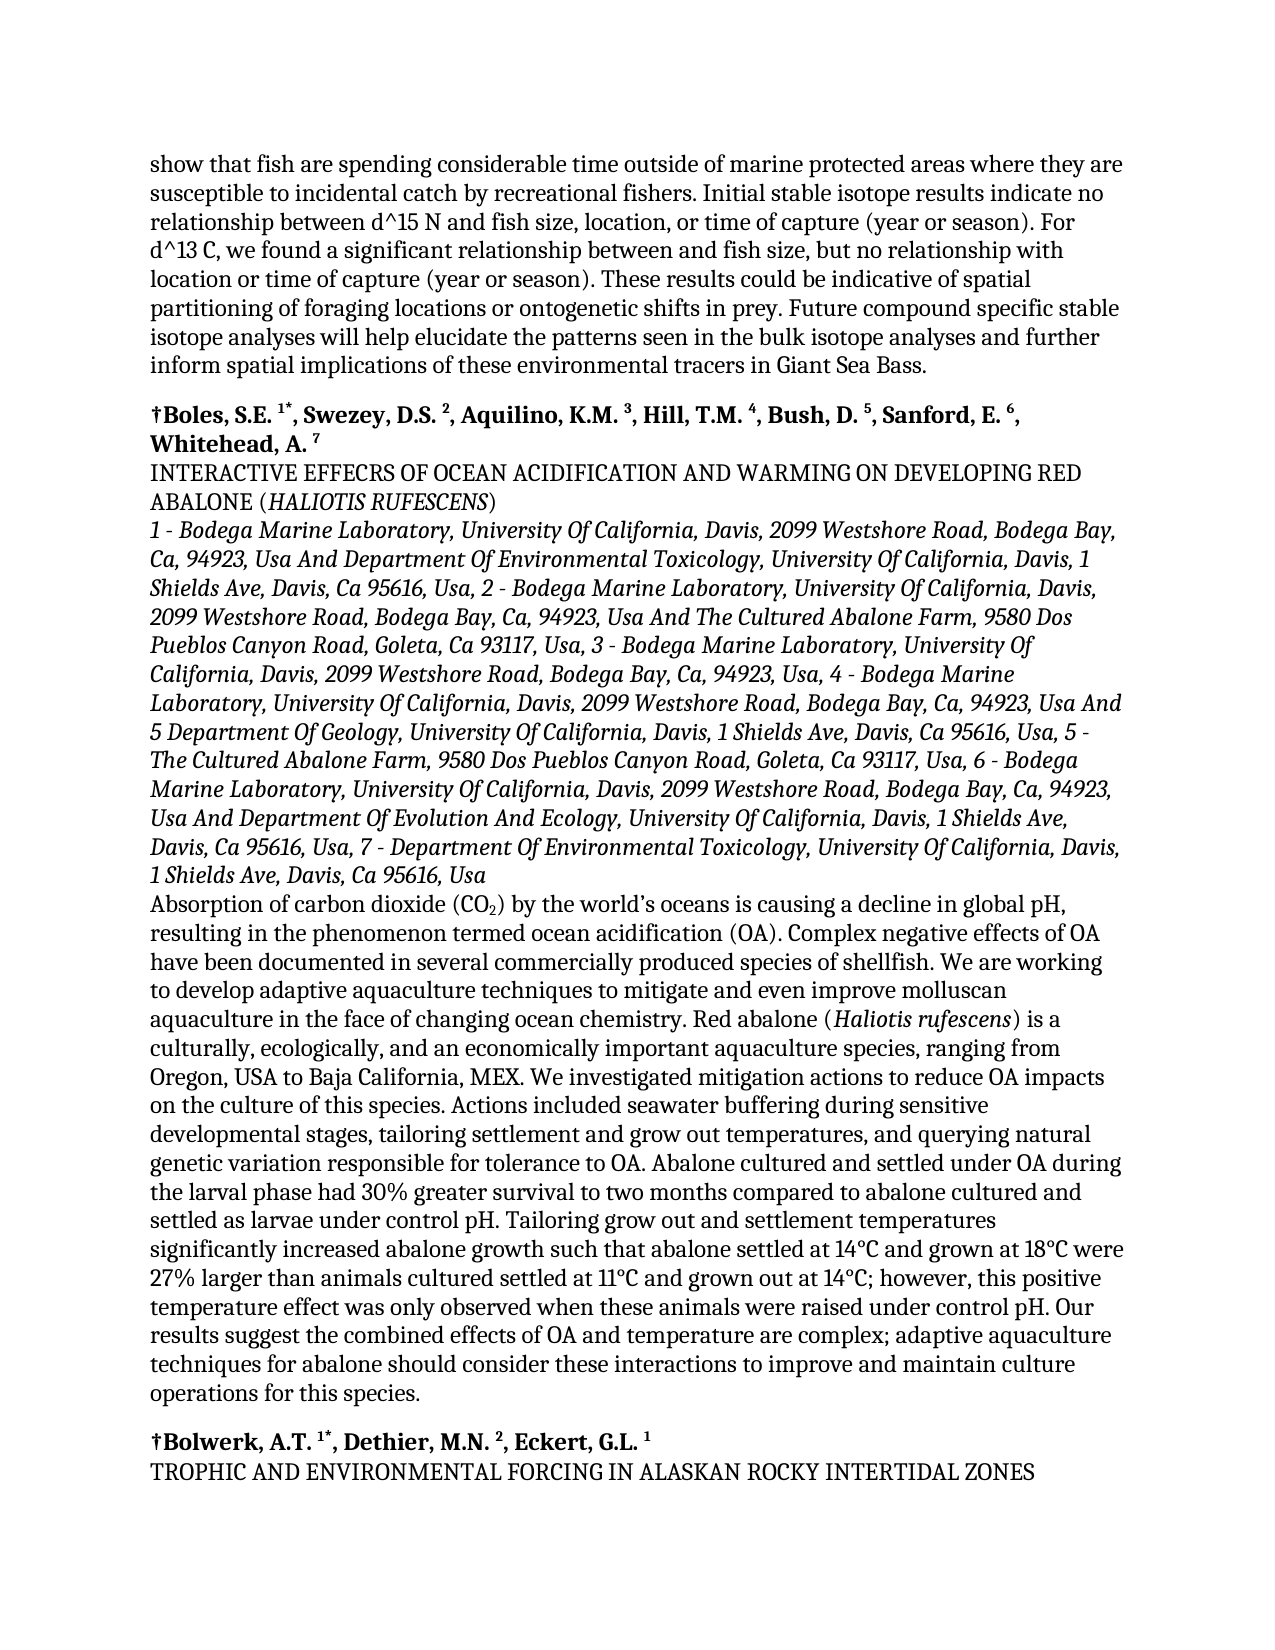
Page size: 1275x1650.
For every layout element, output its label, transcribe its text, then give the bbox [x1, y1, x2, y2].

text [150, 1426, 1125, 1486]
text †Boles, S.E. 1*, Swezey, D.S. 2, Aquilino, K.M. 3, Hill, T.M. 4, Bush, D. 5, Sanford, E. 6, Whitehead, A. 7 INTERACTIVE EFFECRS OF OCEAN ACIDIFICATION AND WARMING ON DEVELOPING RED ABALONE (HALIOTIS RUFESCENS) 1 - Bodega Marine Laboratory, University Of California, Davis, 2099 Westshore Road, Bodega Bay, Ca, 94923, Usa And Department Of Environmental Toxicology, University Of California, Davis, 1 Shields Ave, Davis, Ca 95616, Usa, 2 - Bodega Marine Laboratory, University Of California, Davis, 2099 Westshore Road, Bodega Bay, Ca, 94923, Usa And The Cultured Abalone Farm, 9580 Dos Pueblos Canyon Road, Goleta, Ca 93117, Usa, 3 - Bodega Marine Laboratory, University Of California, Davis, 2099 Westshore Road, Bodega Bay, Ca, 94923, Usa, 4 - Bodega Marine Laboratory, University Of California, Davis, 2099 Westshore Road, Bodega Bay, Ca, 94923, Usa And 5 Department Of Geology, University Of California, Davis, 1 Shields Ave, Davis, Ca 95616, Usa, 5 - The Cultured Abalone Farm, 9580 Dos Pueblos Canyon Road, Goleta, Ca 93117, Usa, 6 - Bodega Marine Laboratory, University Of California, Davis, 2099 Westshore Road, Bodega Bay, Ca, 94923, Usa And Department Of Evolution And Ecology, University Of California, Davis, 1 Shields Ave, Davis, Ca 95616, Usa, 7 - Department Of Environmental Toxicology, University Of California, Davis, 1 Shields Ave, Davis, Ca 95616, Usa Absorption of carbon dioxide (CO2) by the world’s oceans is causing a decline in global pH, resulting in the phenomenon termed ocean acidification (OA). Complex negative effects of OA have been documented in several commercially produced species of shellfish. We are working to develop adaptive aquaculture techniques to mitigate and even improve molluscan aquaculture in the face of changing ocean chemistry. Red abalone (Haliotis rufescens) is a culturally, ecologically, and an economically important aquaculture species, ranging from Oregon, USA to Baja California, MEX. We investigated mitigation actions to reduce OA impacts on the culture of this species. Actions included seawater buffering during sensitive developmental stages, tailoring settlement and grow out temperatures, and querying natural genetic variation responsible for tolerance to OA. Abalone cultured and settled under OA during the larval phase had 30% greater survival to two months compared to abalone cultured and settled as larvae under control pH. Tailoring grow out and settlement temperatures significantly increased abalone growth such that abalone settled at 14°C and grown at 18°C were 27% larger than animals cultured settled at 11°C and grown out at 14°C; however, this positive temperature effect was only observed when these animals were raised under control pH. Our results suggest the combined effects of OA and temperature are complex; adaptive aquaculture techniques for abalone should consider these interactions to improve and maintain culture operations for this species. [150, 399, 1125, 1407]
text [150, 150, 1125, 380]
